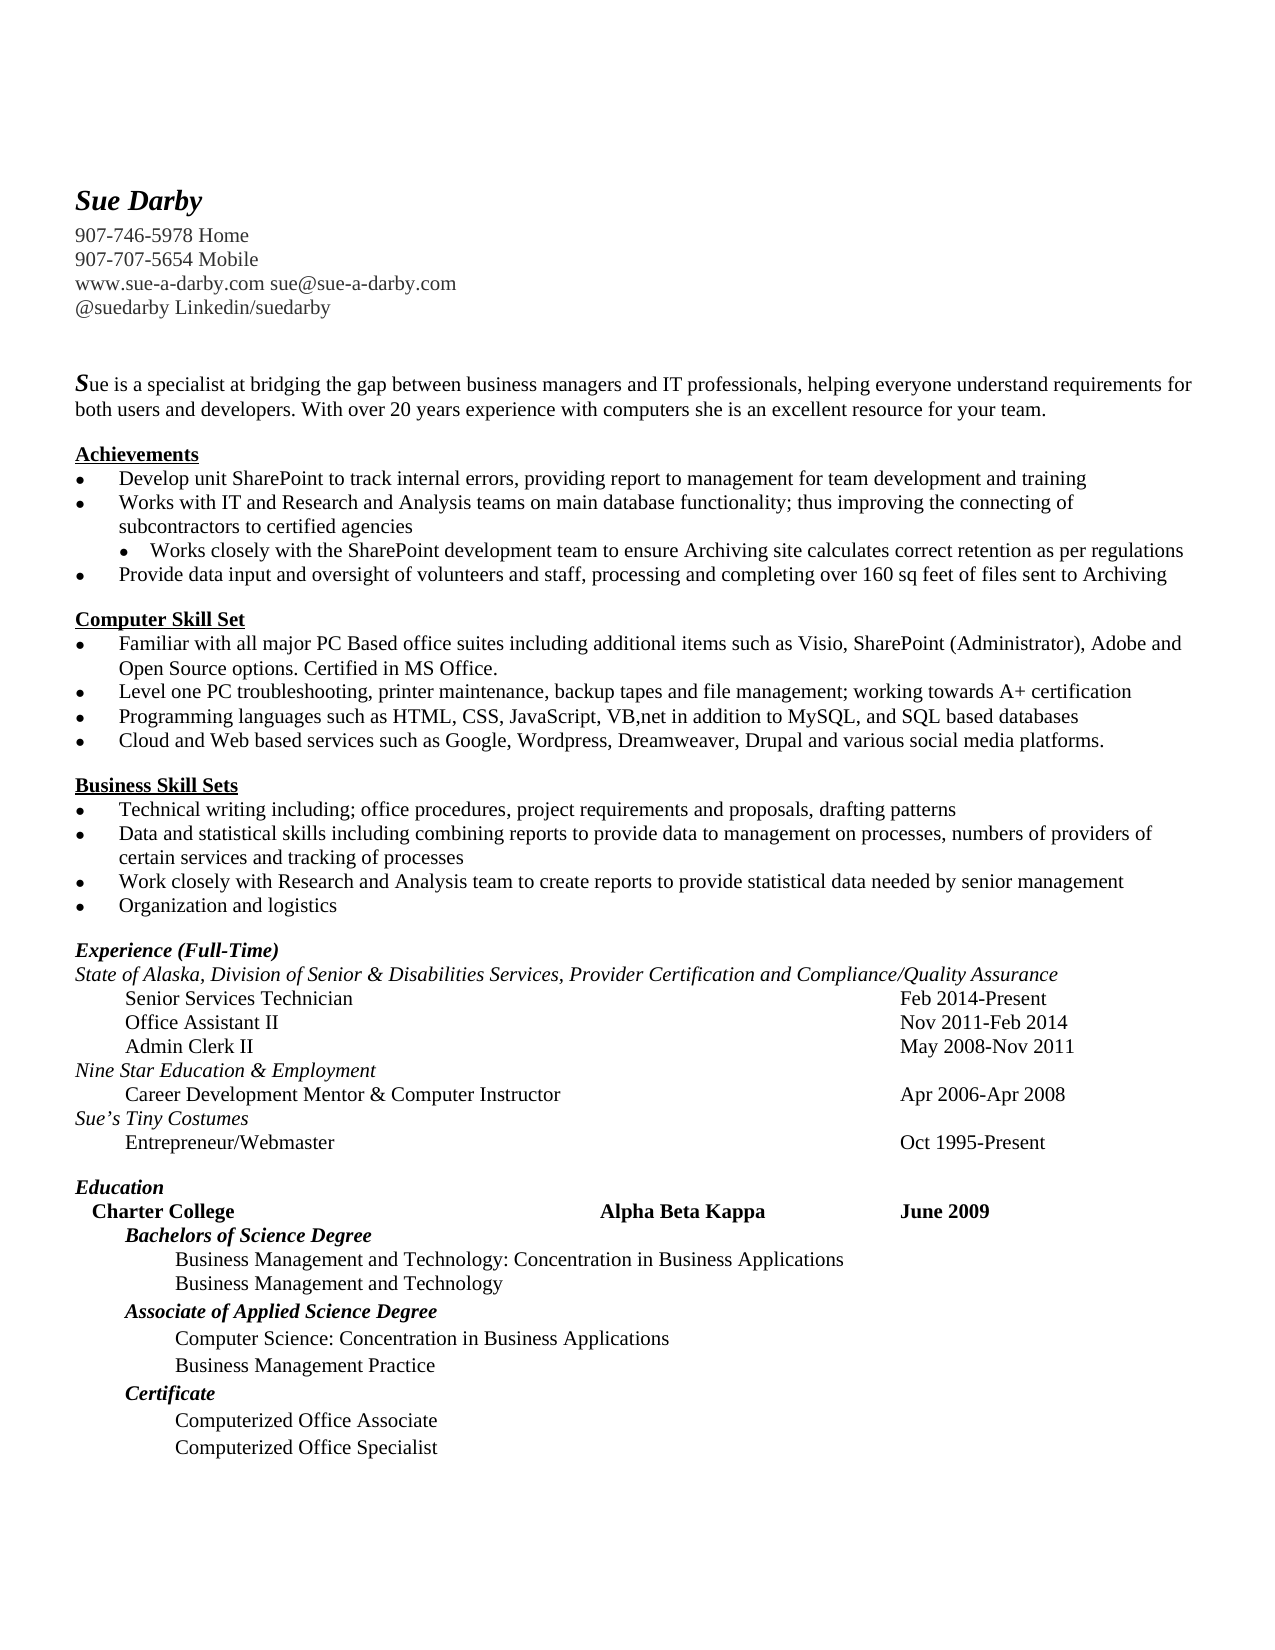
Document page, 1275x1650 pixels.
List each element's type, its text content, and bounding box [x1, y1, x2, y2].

text www.sue-a-darby.com sue@sue-a-darby.com [75, 271, 1200, 295]
text Experience (Full-Time) [75, 938, 1200, 962]
text Sue’s Tiny Costumes [75, 1106, 1200, 1130]
text Computerized Office Specialist [175, 1435, 1200, 1459]
text Office Assistant II Nov 2011-Feb 2014 [125, 1010, 1200, 1034]
text Admin Clerk II May 2008-Nov 2011 [125, 1034, 1200, 1058]
list Familiar with all major PC Based office suites including additional items such as Visio, SharePoint (Administrator), Adobe and Open Source options. Certified in MS Office. [75, 631, 1200, 679]
text Achievements [75, 442, 1200, 466]
text Business Management and Technology: Concentration in Business Applications [175, 1247, 1200, 1271]
list Cloud and Web based services such as Google, Wordpress, Dreamweaver, Drupal and various social media platforms. [75, 728, 1200, 752]
text Career Development Mentor & Computer Instructor Apr 2006-Apr 2008 [125, 1082, 1200, 1106]
list Work closely with Research and Analysis team to create reports to provide statistical data needed by senior management [75, 869, 1200, 893]
text Bachelors of Science Degree [125, 1223, 1200, 1247]
text Entrepreneur/Webmaster Oct 1995-Present [125, 1130, 1200, 1154]
text Certificate [125, 1381, 1200, 1404]
text 907-746-5978 Home [75, 223, 1200, 247]
text Computer Science: Concentration in Business Applications [175, 1326, 1200, 1350]
text 907-707-5654 Mobile [75, 247, 1200, 271]
text Business Management and Technology [175, 1271, 1200, 1295]
text @suedarby Linkedin/suedarby [75, 295, 1200, 319]
text Business Skill Sets [75, 772, 1200, 797]
list Programming languages such as HTML, CSS, JavaScript, VB,net in addition to MySQL, and SQL based databases [75, 703, 1200, 728]
text Computer Skill Set [75, 607, 1200, 631]
text Business Management Practice [175, 1353, 1200, 1377]
text Education [75, 1175, 1200, 1199]
text Computerized Office Associate [175, 1408, 1200, 1432]
list Works closely with the SharePoint development team to ensure Archiving site calculates correct retention as per regulations [118, 538, 1200, 562]
list Provide data input and oversight of volunteers and staff, processing and completing over 160 sq feet of files sent to Archiving [75, 562, 1200, 586]
list Technical writing including; office procedures, project requirements and proposals, drafting patterns [75, 797, 1200, 821]
text Sue Darby [75, 183, 1200, 216]
list Organization and logistics [75, 893, 1200, 917]
text State of Alaska, Division of Senior & Disabilities Services, Provider Certification and Compliance/Quality Assurance [75, 962, 1200, 986]
text Charter College Alpha Beta Kappa June 2009 [92, 1199, 1200, 1223]
list Level one PC troubleshooting, printer maintenance, backup tapes and file management; working towards A+ certification [75, 679, 1200, 703]
list Works with IT and Research and Analysis teams on main database functionality; thus improving the connecting of subcontractors to certified agencies [75, 490, 1200, 538]
text Nine Star Education & Employment [75, 1058, 1200, 1082]
list Develop unit SharePoint to track internal errors, providing report to management for team development and training [75, 466, 1200, 490]
text Senior Services Technician Feb 2014-Present [125, 986, 1200, 1010]
text Sue is a specialist at bridging the gap between business managers and IT professionals, helping everyone understand requirements for both users and developers. With over 20 years experience with computers she is an excellent resource for your team. [75, 368, 1200, 421]
text Associate of Applied Science Degree [125, 1299, 1200, 1323]
list Data and statistical skills including combining reports to provide data to management on processes, numbers of providers of certain services and tracking of processes [75, 821, 1200, 869]
